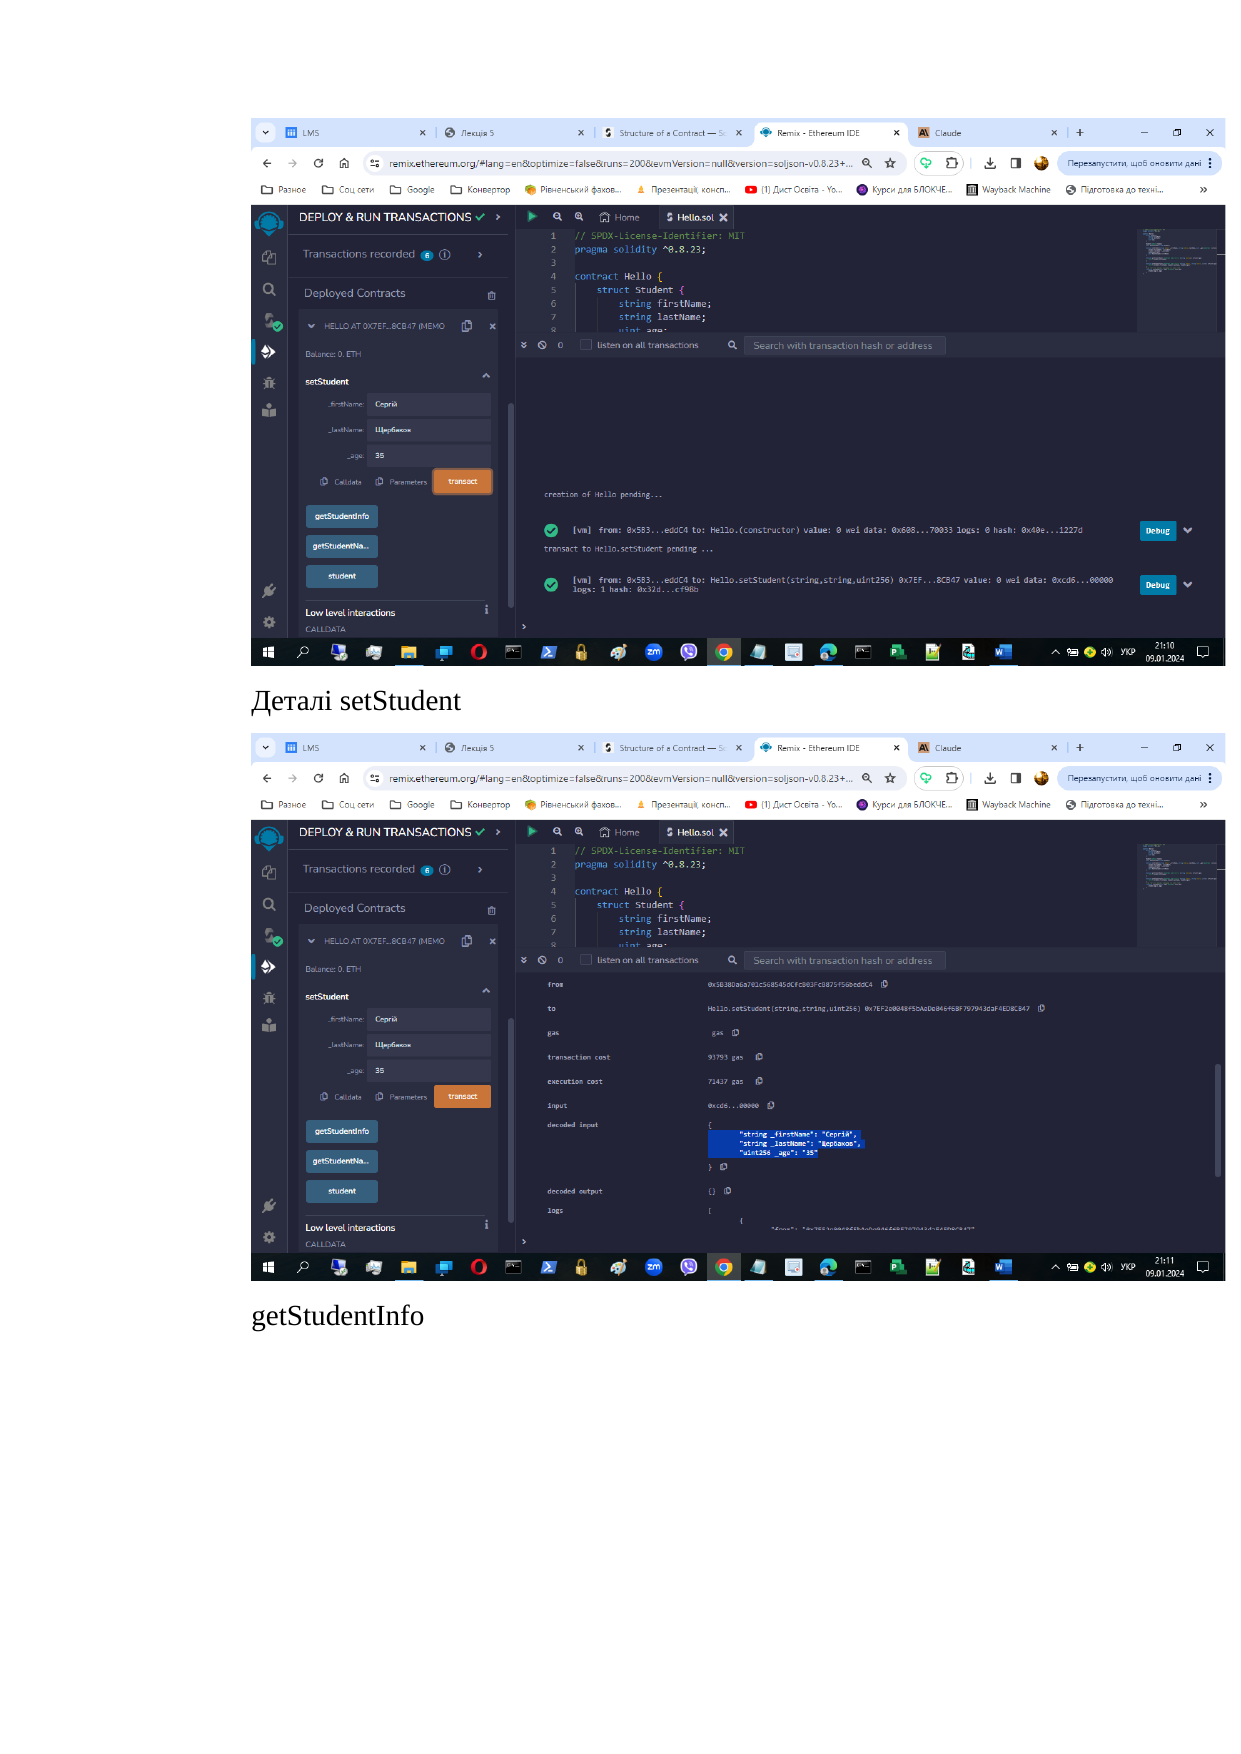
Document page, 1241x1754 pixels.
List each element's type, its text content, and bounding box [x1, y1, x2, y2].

picture [251, 118, 1226, 666]
text Деталі setStudent [177, 683, 1152, 716]
text getStudentInfo [177, 1298, 1152, 1331]
picture [251, 733, 1226, 1281]
